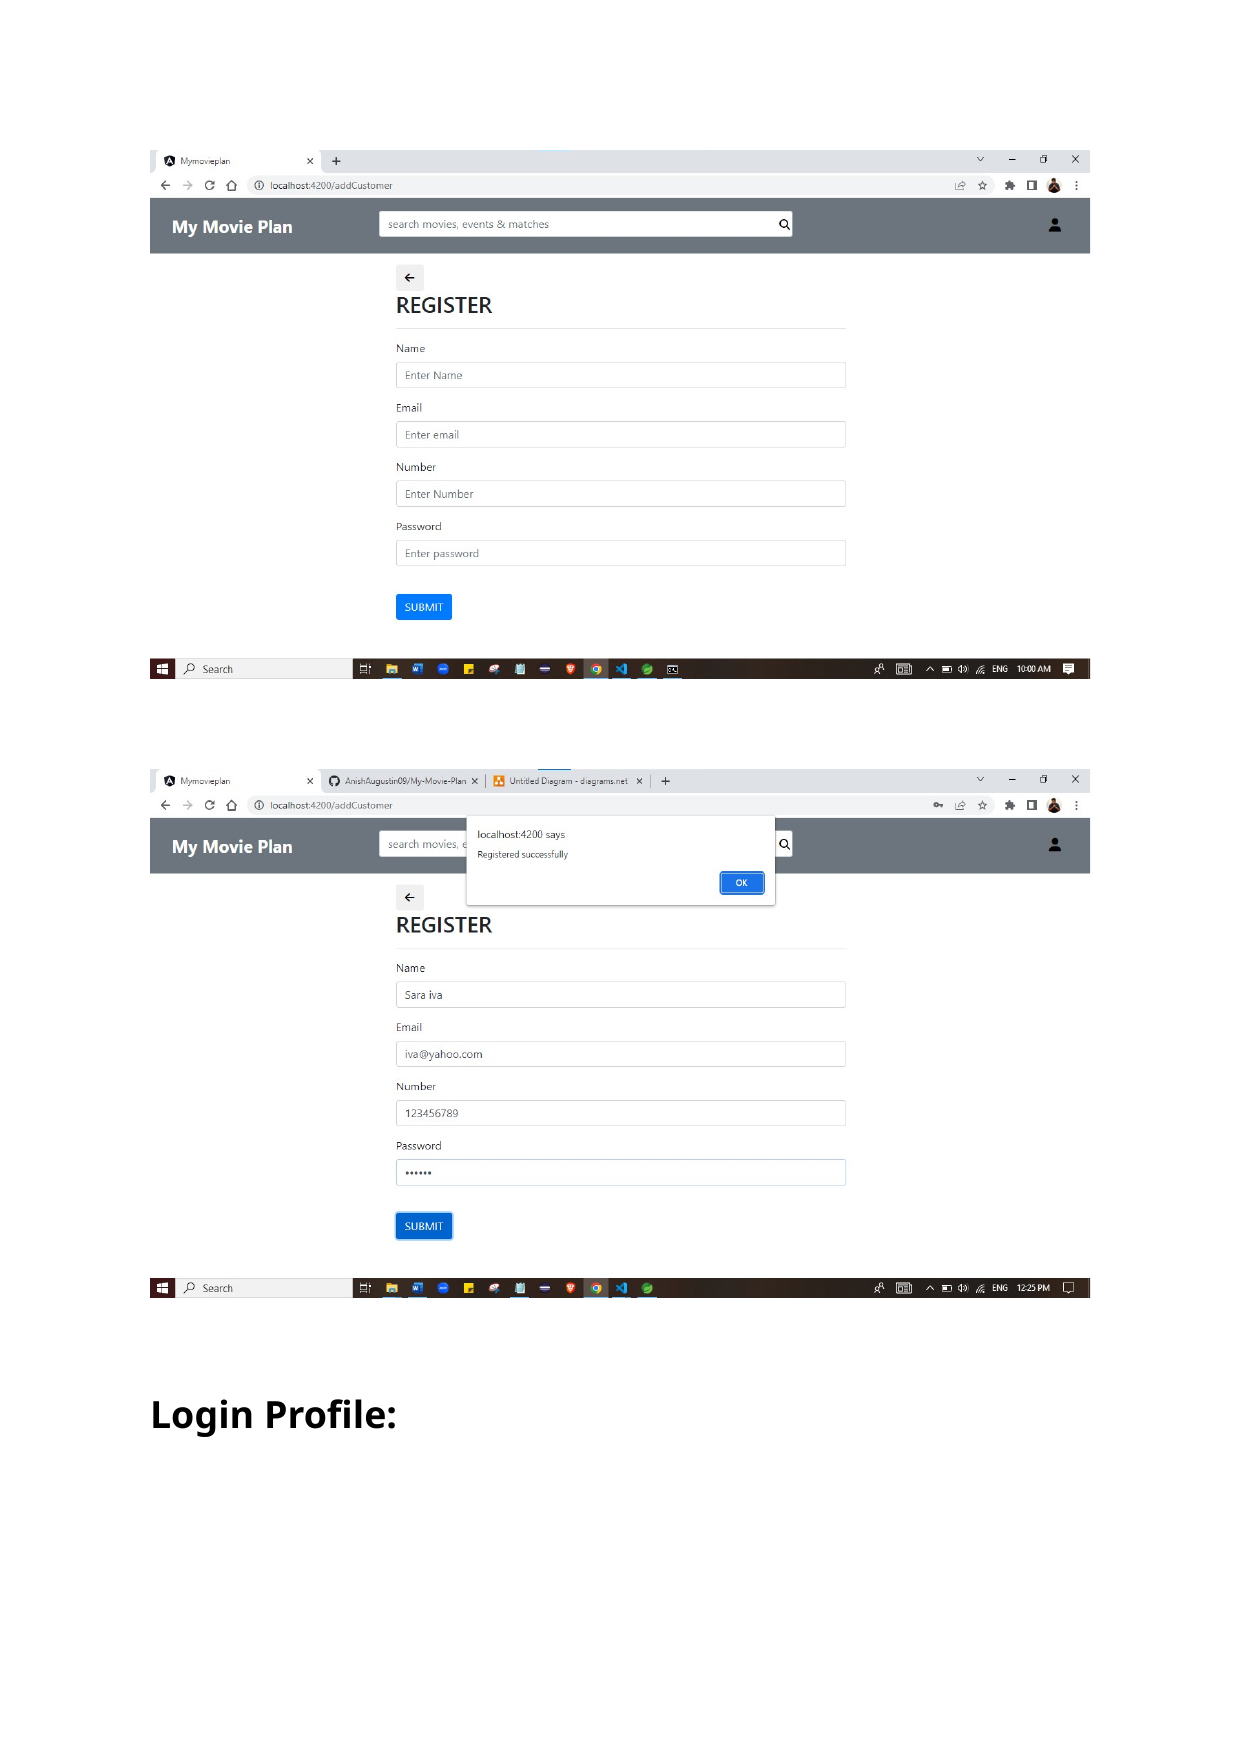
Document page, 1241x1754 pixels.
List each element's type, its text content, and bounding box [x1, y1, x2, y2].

text Login Profile: [150, 1388, 1090, 1439]
picture [150, 769, 1091, 1298]
picture [150, 150, 1091, 679]
